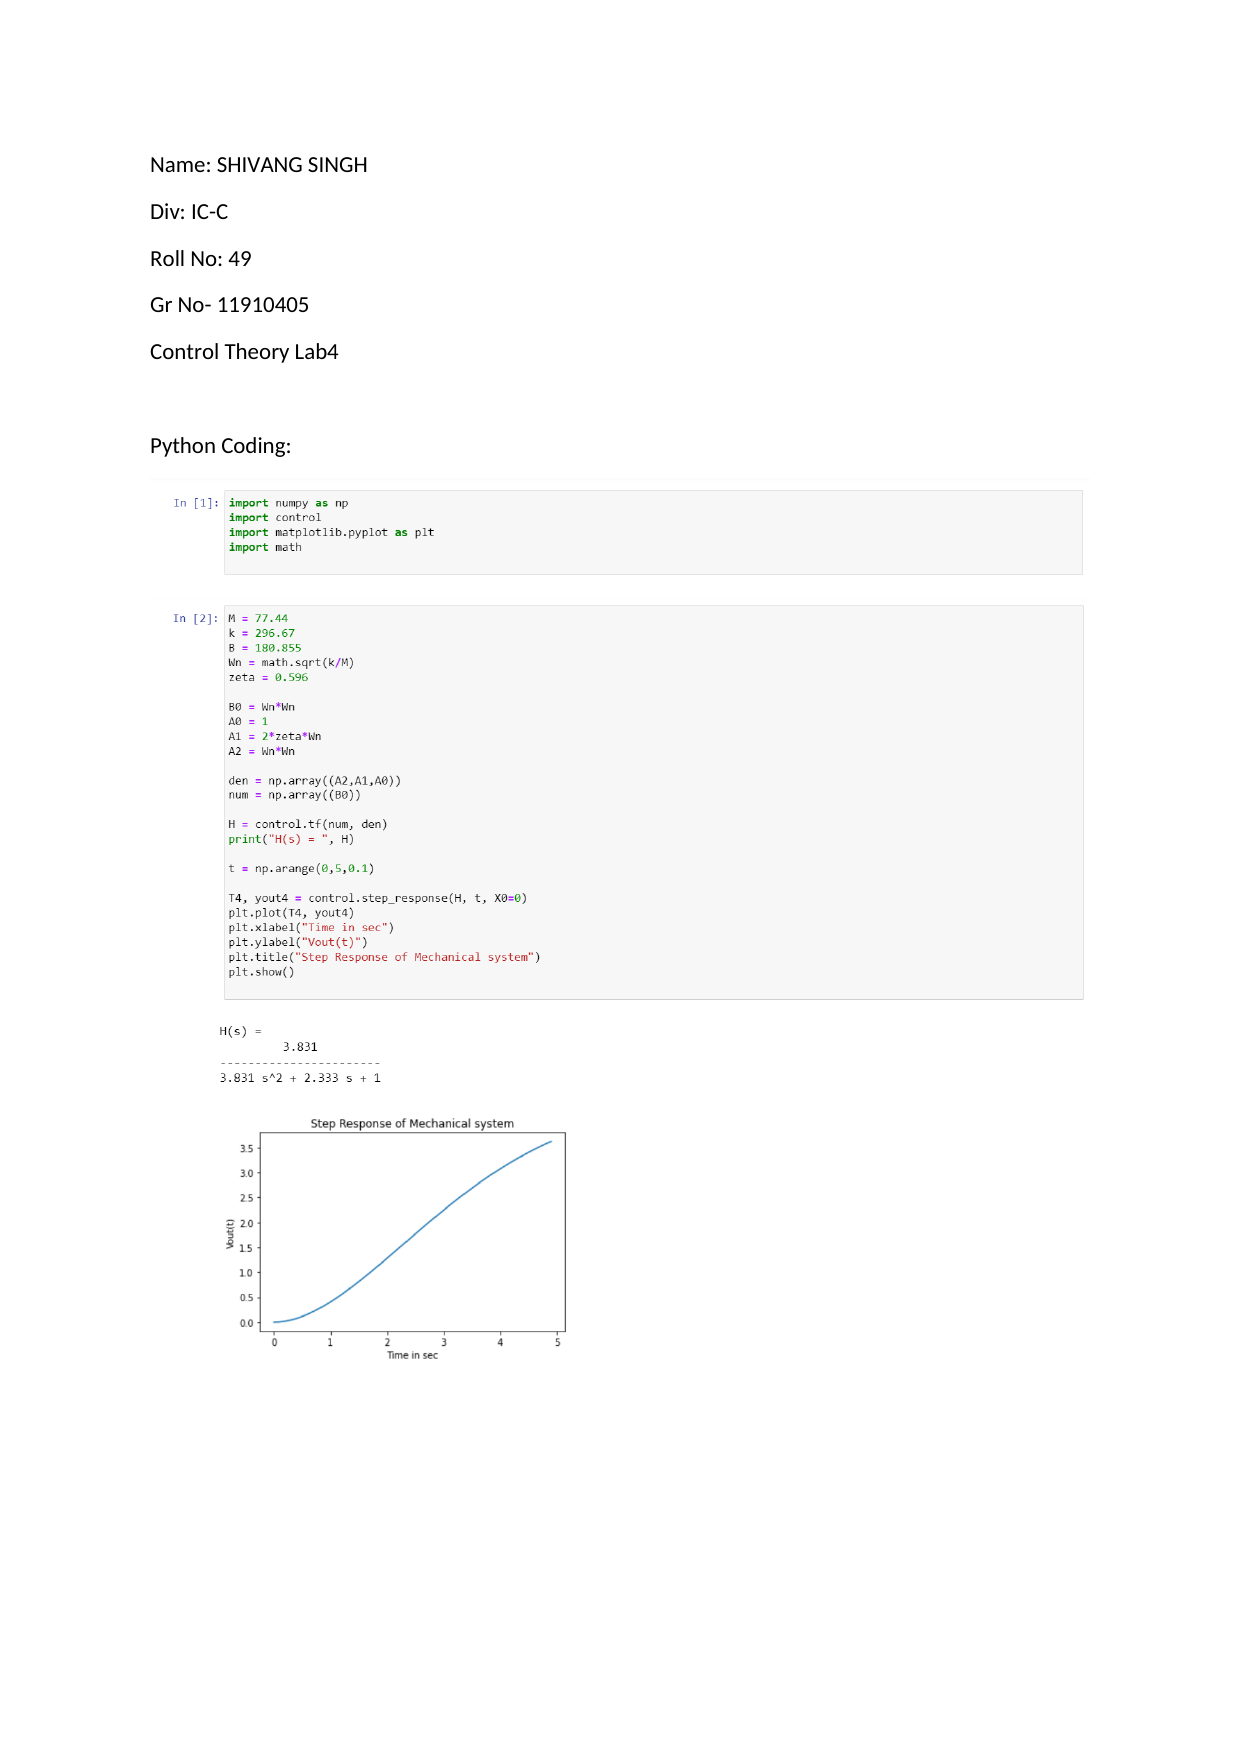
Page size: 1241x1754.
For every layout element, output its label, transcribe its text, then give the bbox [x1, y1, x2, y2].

picture [150, 1022, 1091, 1369]
text Python Coding: [150, 431, 1090, 459]
text Gr No- 11910405 [150, 291, 1090, 319]
text Name: SHIVANG SINGH [150, 150, 1090, 178]
text Roll No: 49 [150, 244, 1090, 272]
text Control Theory Lab4 [150, 337, 1090, 366]
picture [150, 598, 1091, 1004]
text Div: IC-C [150, 197, 1090, 225]
picture [150, 478, 1091, 580]
